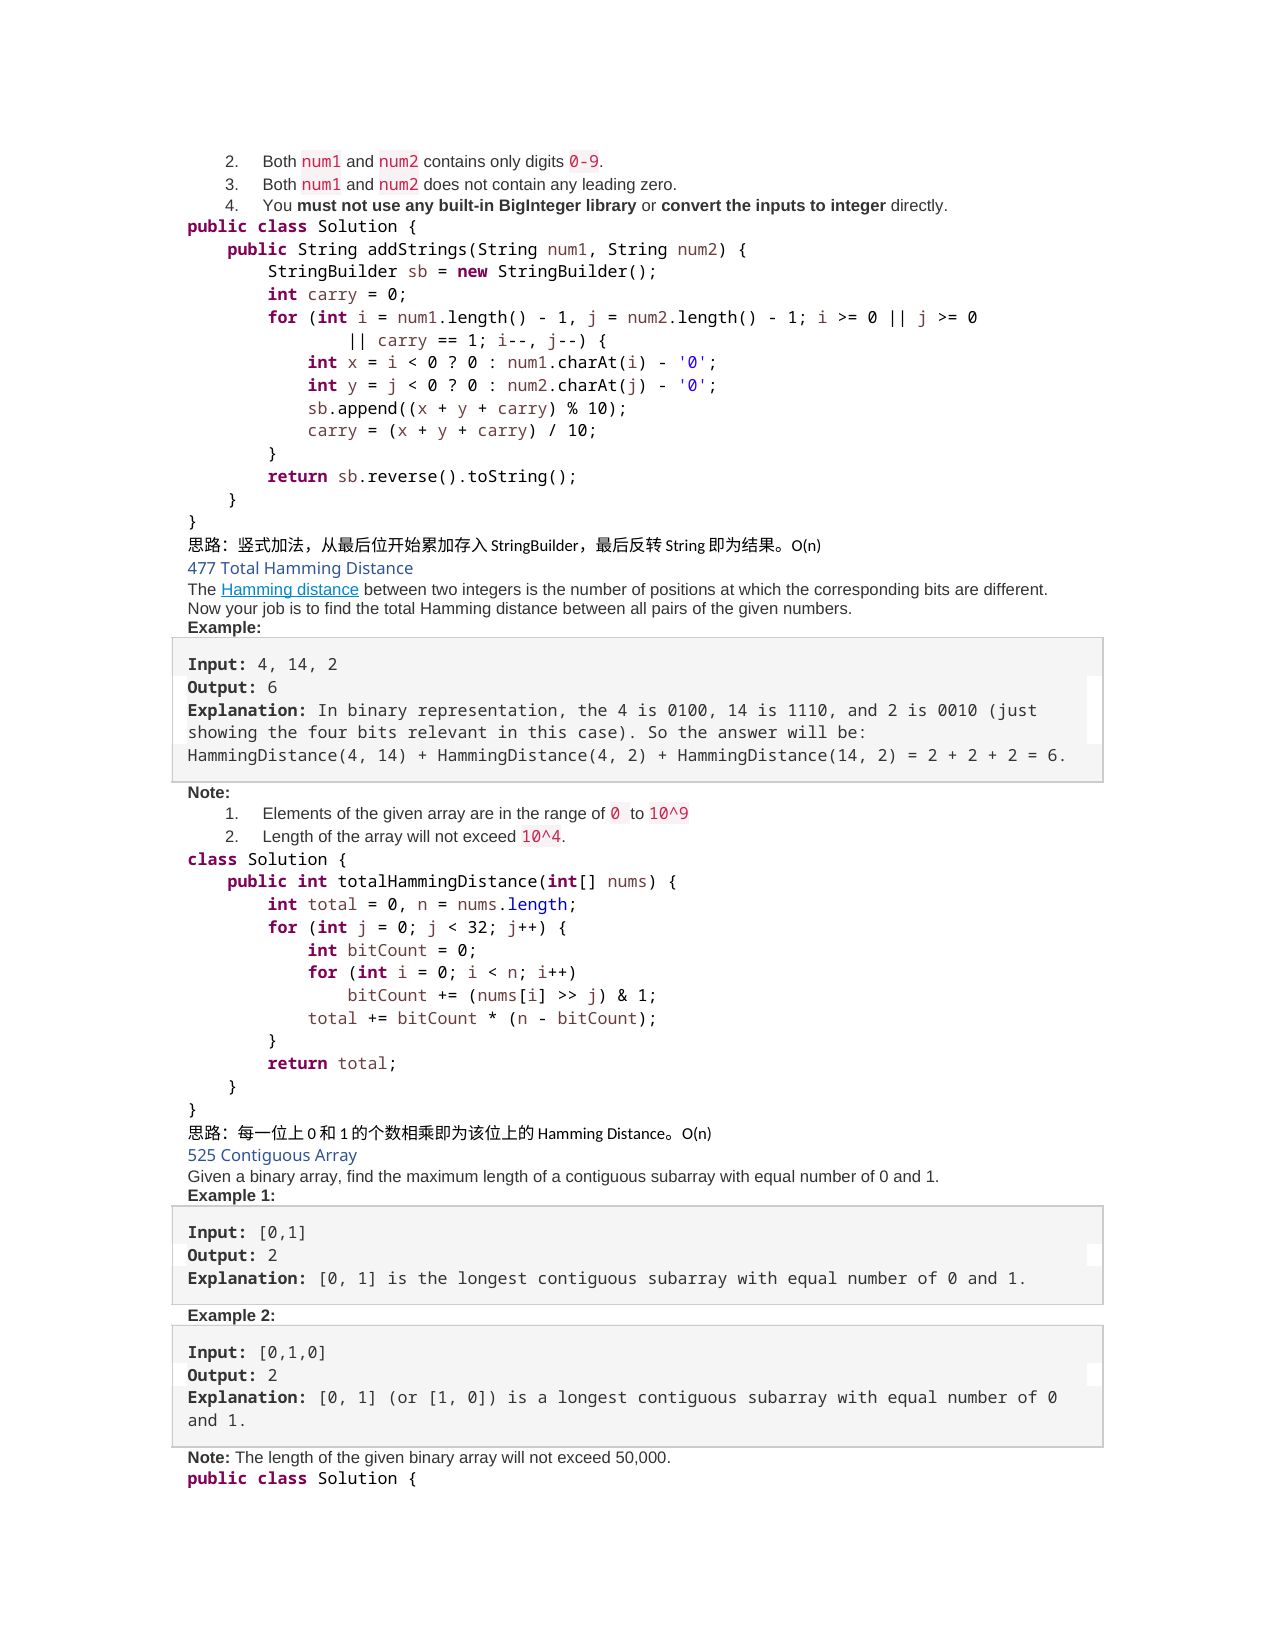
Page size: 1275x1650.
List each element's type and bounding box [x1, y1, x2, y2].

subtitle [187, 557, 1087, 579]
picture [333, 586, 339, 595]
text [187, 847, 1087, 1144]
picture [225, 584, 232, 595]
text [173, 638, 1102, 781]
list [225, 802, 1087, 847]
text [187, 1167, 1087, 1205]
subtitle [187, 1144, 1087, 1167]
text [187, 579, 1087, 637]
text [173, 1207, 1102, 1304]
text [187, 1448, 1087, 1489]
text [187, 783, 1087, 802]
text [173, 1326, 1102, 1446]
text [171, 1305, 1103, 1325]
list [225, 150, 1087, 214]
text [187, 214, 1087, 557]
